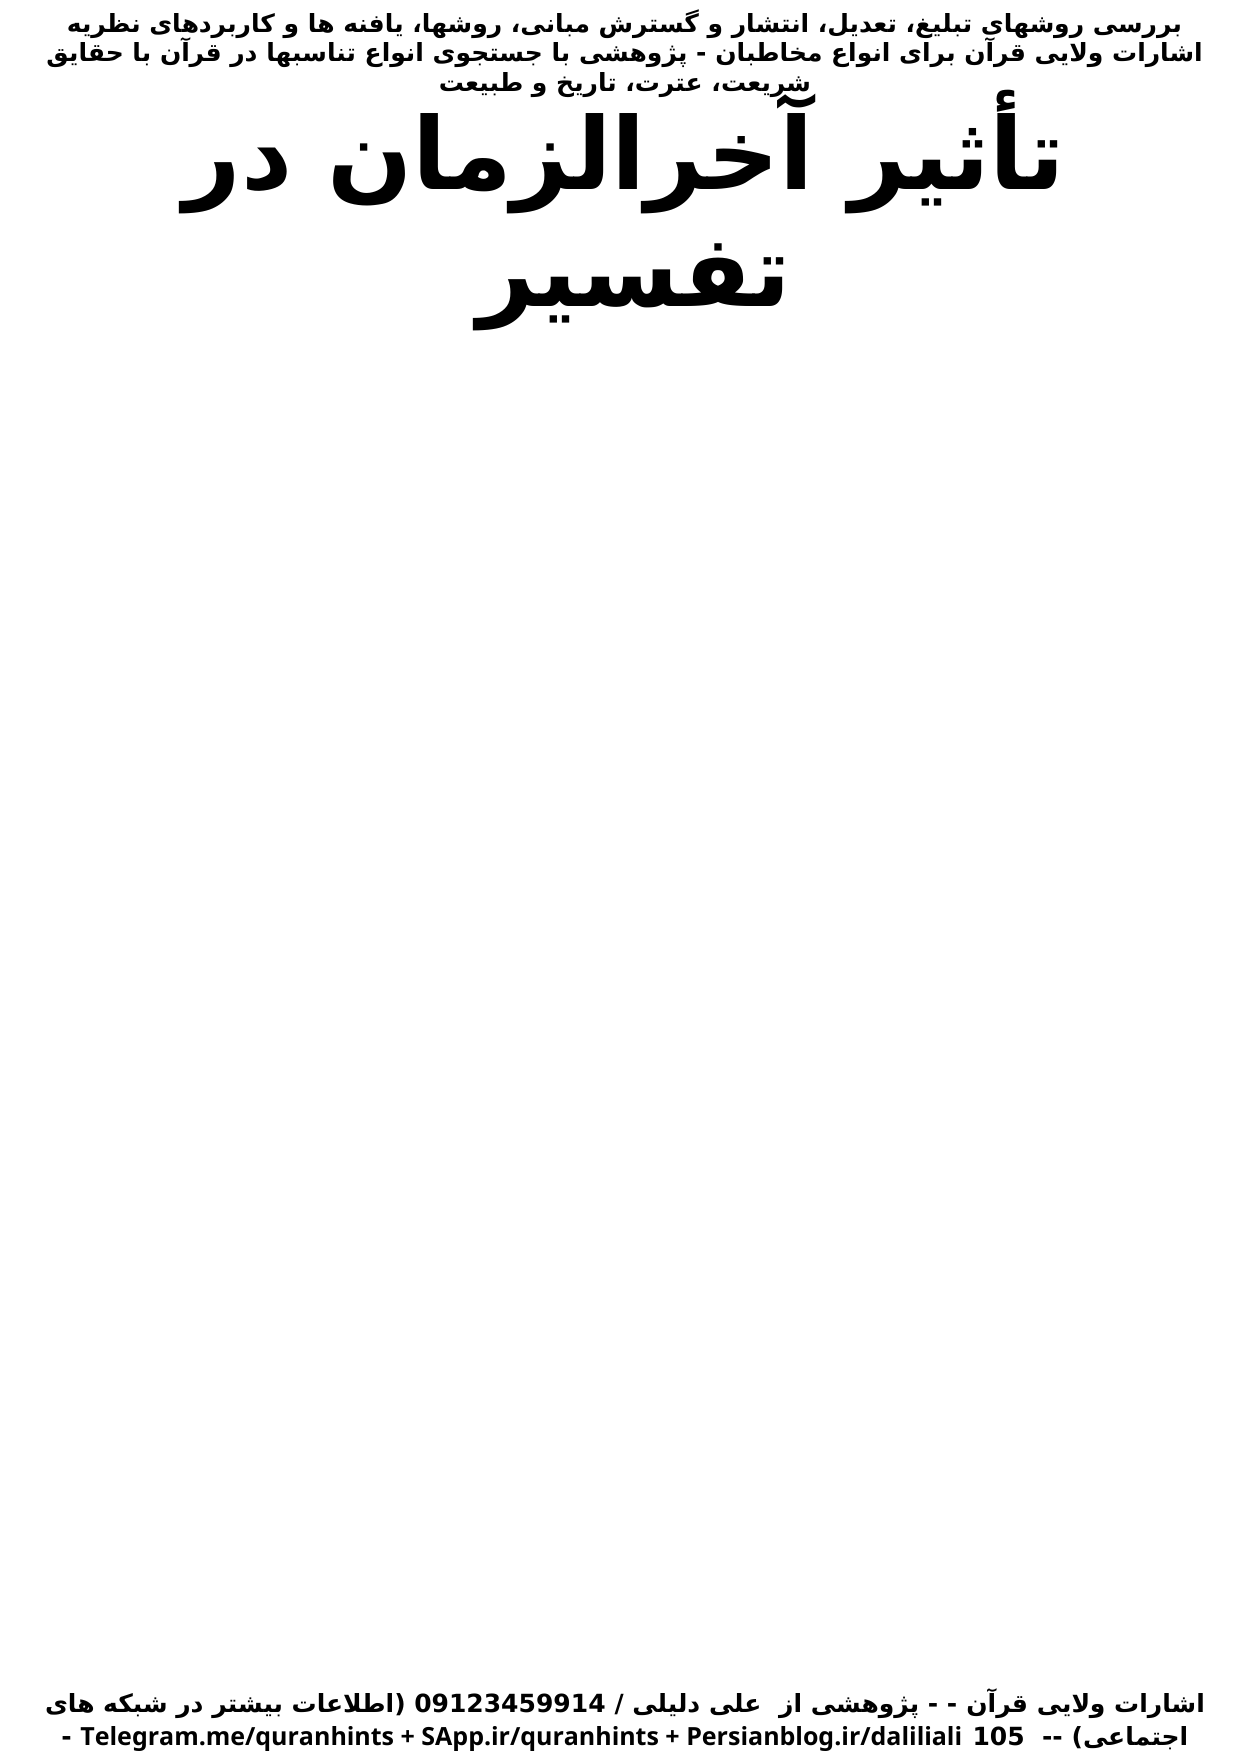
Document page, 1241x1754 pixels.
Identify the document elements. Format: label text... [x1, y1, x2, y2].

text تأثیر آخرالزمان در تفسیر [17, 97, 1231, 330]
